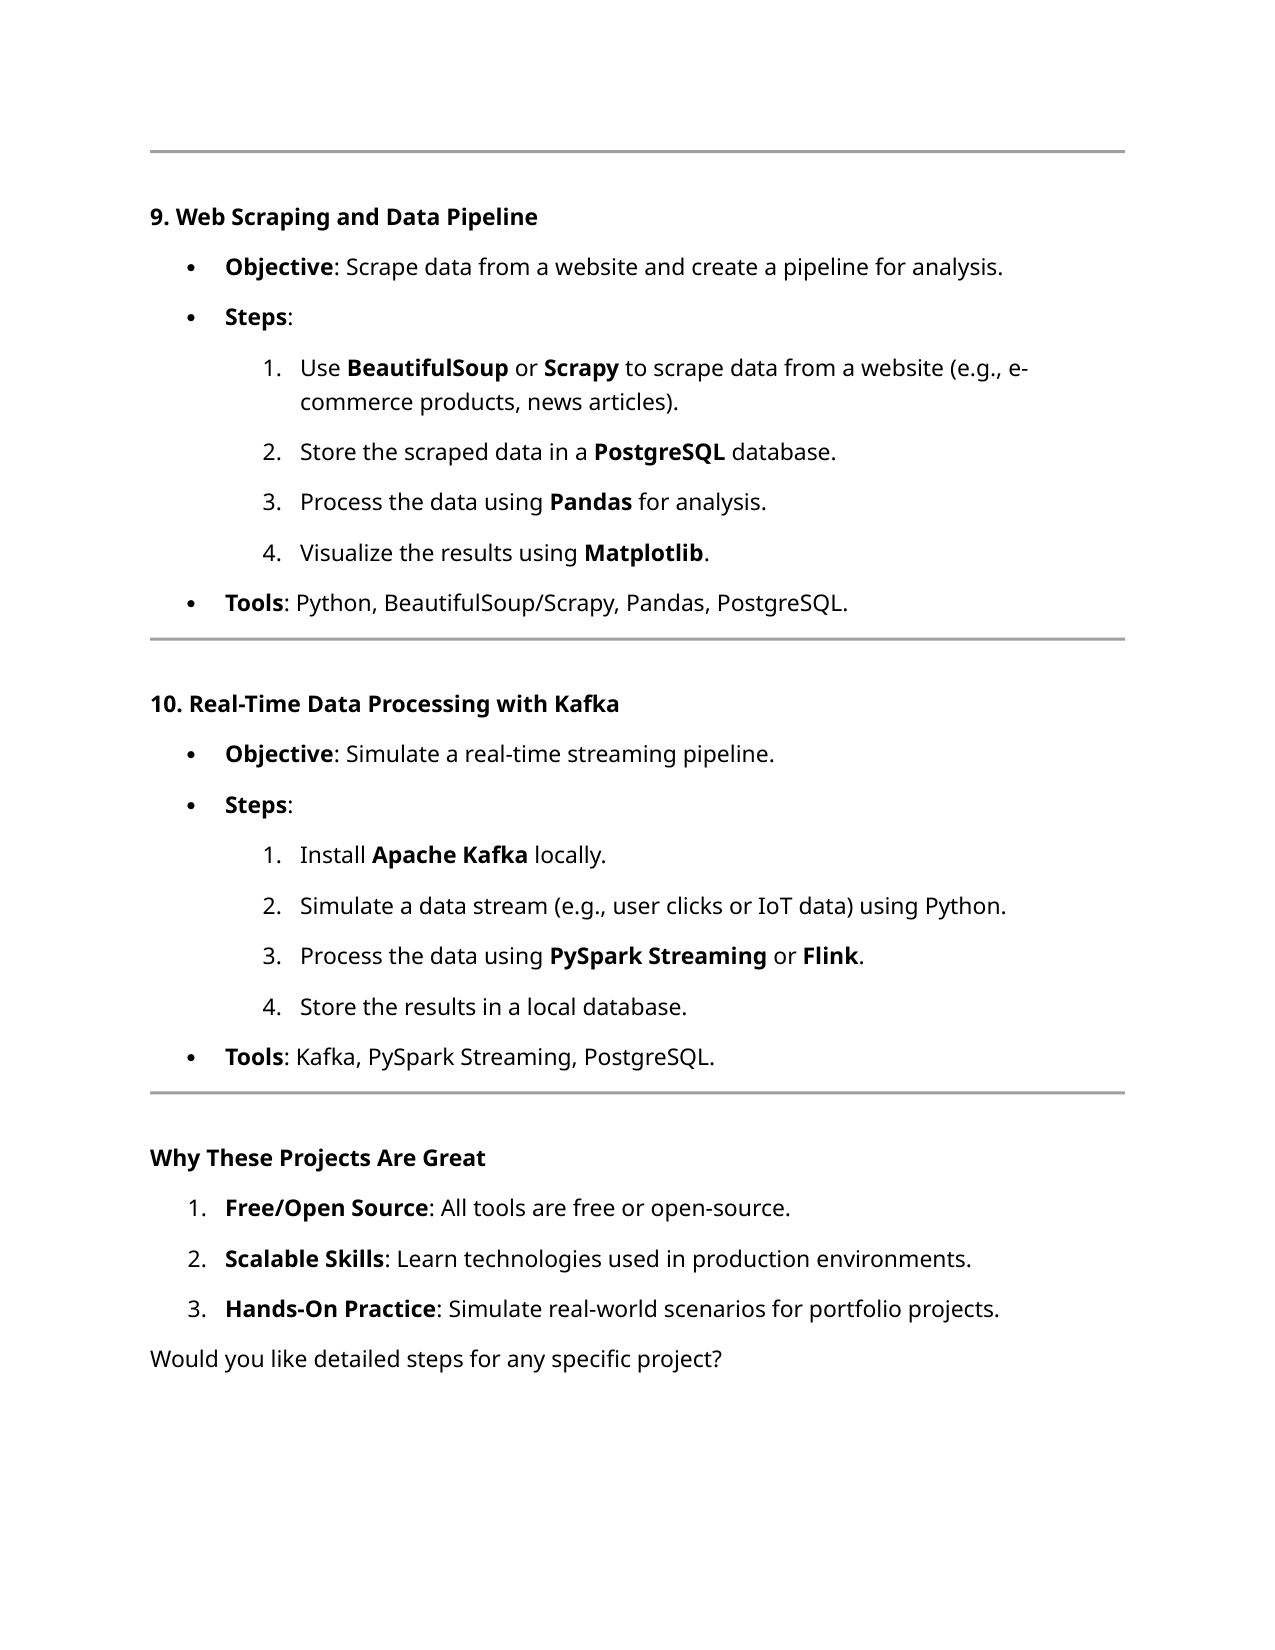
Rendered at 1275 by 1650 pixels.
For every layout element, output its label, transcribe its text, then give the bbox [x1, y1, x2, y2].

list Tools: Python, BeautifulSoup/Scrapy, Pandas, PostgreSQL. [187, 587, 1125, 618]
list Install Apache Kafka locally. [262, 839, 1125, 870]
list Hands-On Practice: Simulate real-world scenarios for portfolio projects. [187, 1293, 1125, 1324]
list Scalable Skills: Learn technologies used in production environments. [187, 1242, 1125, 1274]
list Tools: Kafka, PySpark Streaming, PostgreSQL. [187, 1041, 1125, 1072]
text Would you like detailed steps for any specific project? [150, 1343, 1125, 1374]
text Why These Projects Are Great [150, 1142, 1125, 1173]
list Use BeautifulSoup or Scrapy to scrape data from a website (e.g., e-commerce products, news articles). [262, 352, 1125, 417]
list Objective: Scrape data from a website and create a pipeline for analysis. [187, 251, 1125, 282]
list Store the results in a local database. [262, 990, 1125, 1022]
text 10. Real-Time Data Processing with Kafka [150, 688, 1125, 719]
list Steps: [187, 301, 1125, 332]
list Simulate a data stream (e.g., user clicks or IoT data) using Python. [262, 889, 1125, 921]
list Free/Open Source: All tools are free or open-source. [187, 1192, 1125, 1223]
list Steps: [187, 789, 1125, 820]
list Objective: Simulate a real-time streaming pipeline. [187, 738, 1125, 769]
list Visualize the results using Matplotlib. [262, 537, 1125, 568]
list Process the data using PySpark Streaming or Flink. [262, 940, 1125, 971]
text 9. Web Scraping and Data Pipeline [150, 200, 1125, 232]
list Store the scraped data in a PostgreSQL database. [262, 436, 1125, 467]
list Process the data using Pandas for analysis. [262, 486, 1125, 517]
